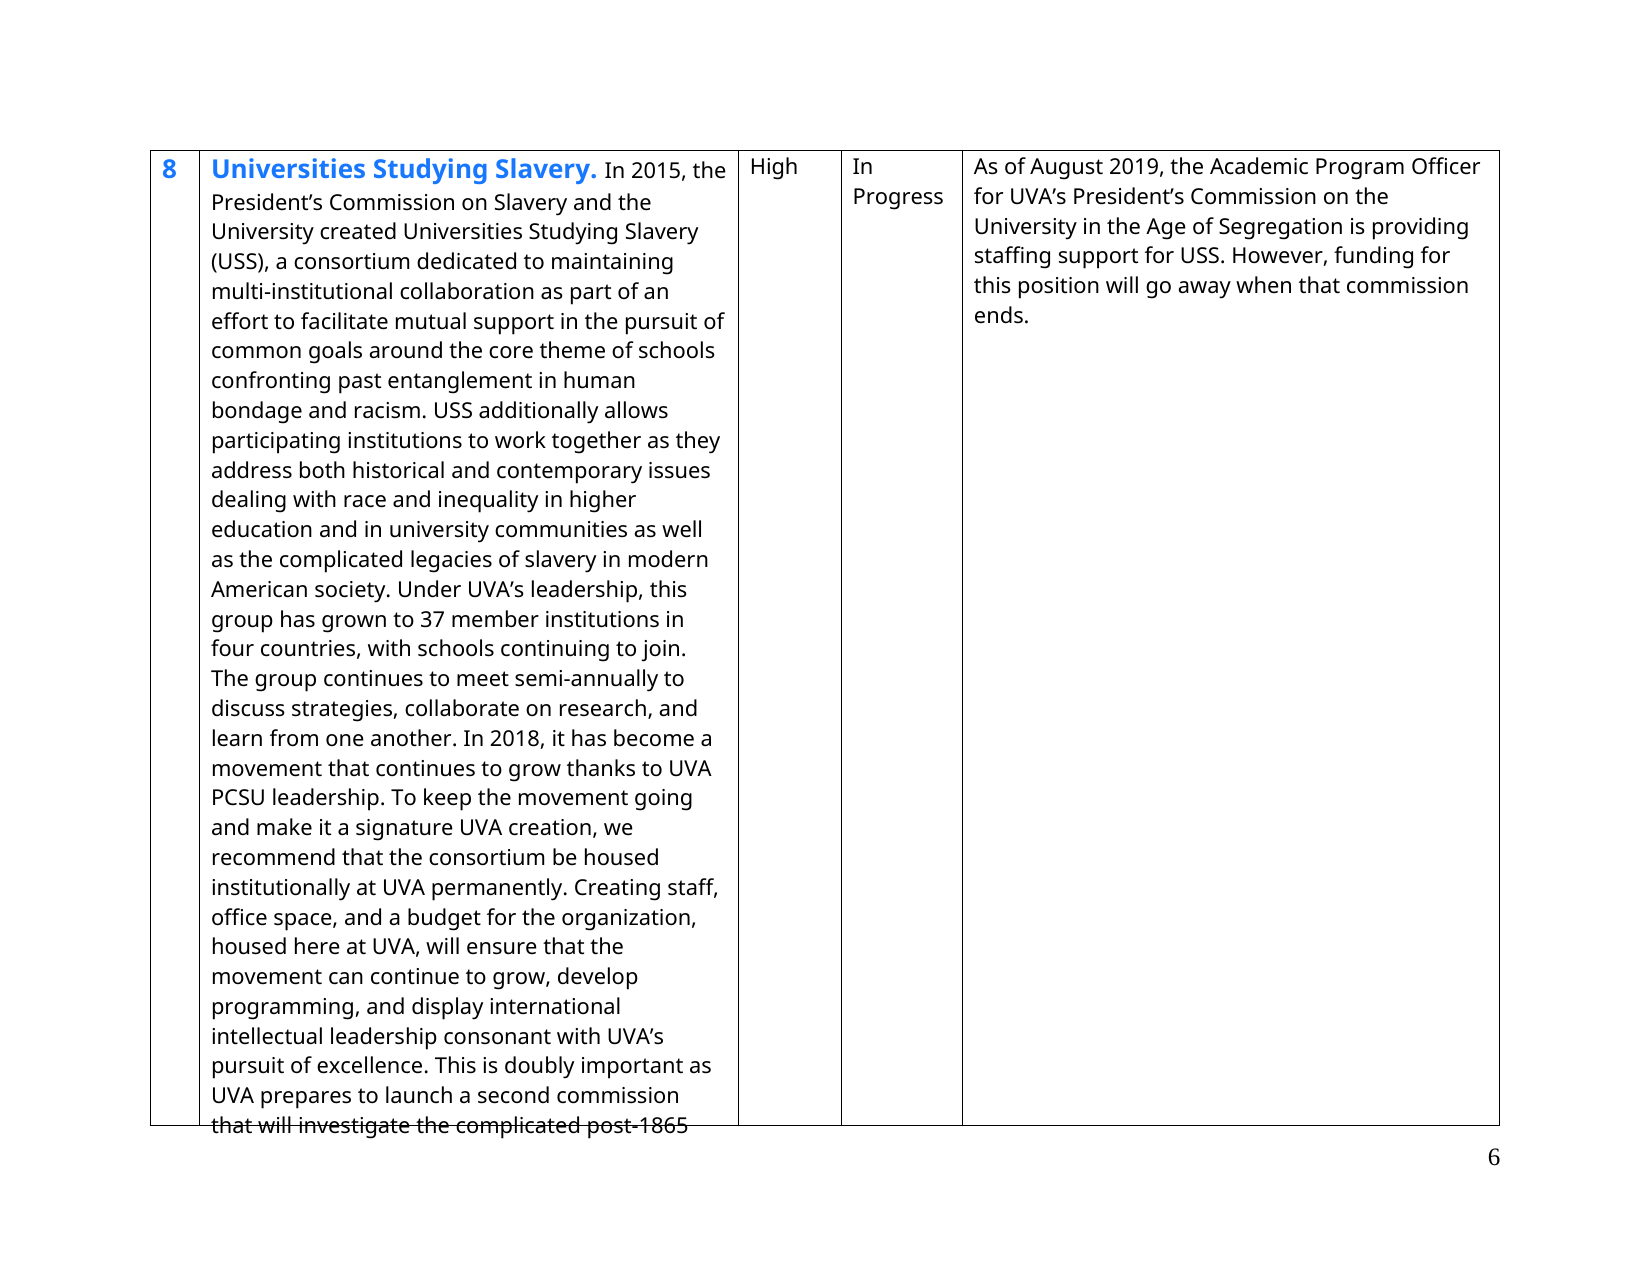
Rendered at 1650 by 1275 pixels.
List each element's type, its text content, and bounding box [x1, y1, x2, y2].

table_cell In Progress [842, 151, 962, 1125]
table_cell As of August 2019, the Academic Program Officer for UVA’s President’s Commission on the University in the Age of Segregation is providing staffing support for USS. However, funding for this position will go away when that commission ends. [963, 151, 1499, 1125]
table_cell High [739, 151, 841, 1125]
table_cell 8 [151, 151, 199, 1125]
table_cell Universities Studying Slavery. In 2015, the President’s Commission on Slavery and the University created Universities Studying Slavery (USS), a consortium dedicated to maintaining multi-institutional collaboration as part of an effort to facilitate mutual support in the pursuit of common goals around the core theme of schools confronting past entanglement in human bondage and racism. USS additionally allows participating institutions to work together as they address both historical and contemporary issues dealing with race and inequality in higher education and in university communities as well as the complicated legacies of slavery in modern American society. Under UVA’s leadership, this group has grown to 37 member institutions in four countries, with schools continuing to join. The group continues to meet semi-annually to discuss strategies, collaborate on research, and learn from one another. In 2018, it has become a movement that continues to grow thanks to UVA PCSU leadership. To keep the movement going and make it a signature UVA creation, we recommend that the consortium be housed institutionally at UVA permanently. Creating staff, office space, and a budget for the organization, housed here at UVA, will ensure that the movement can continue to grow, develop programming, and display international intellectual leadership consonant with UVA’s pursuit of excellence. This is doubly important as UVA prepares to launch a second commission that will investigate the complicated post-1865 history as it relates to race, racism, and segregation. [200, 151, 738, 1125]
